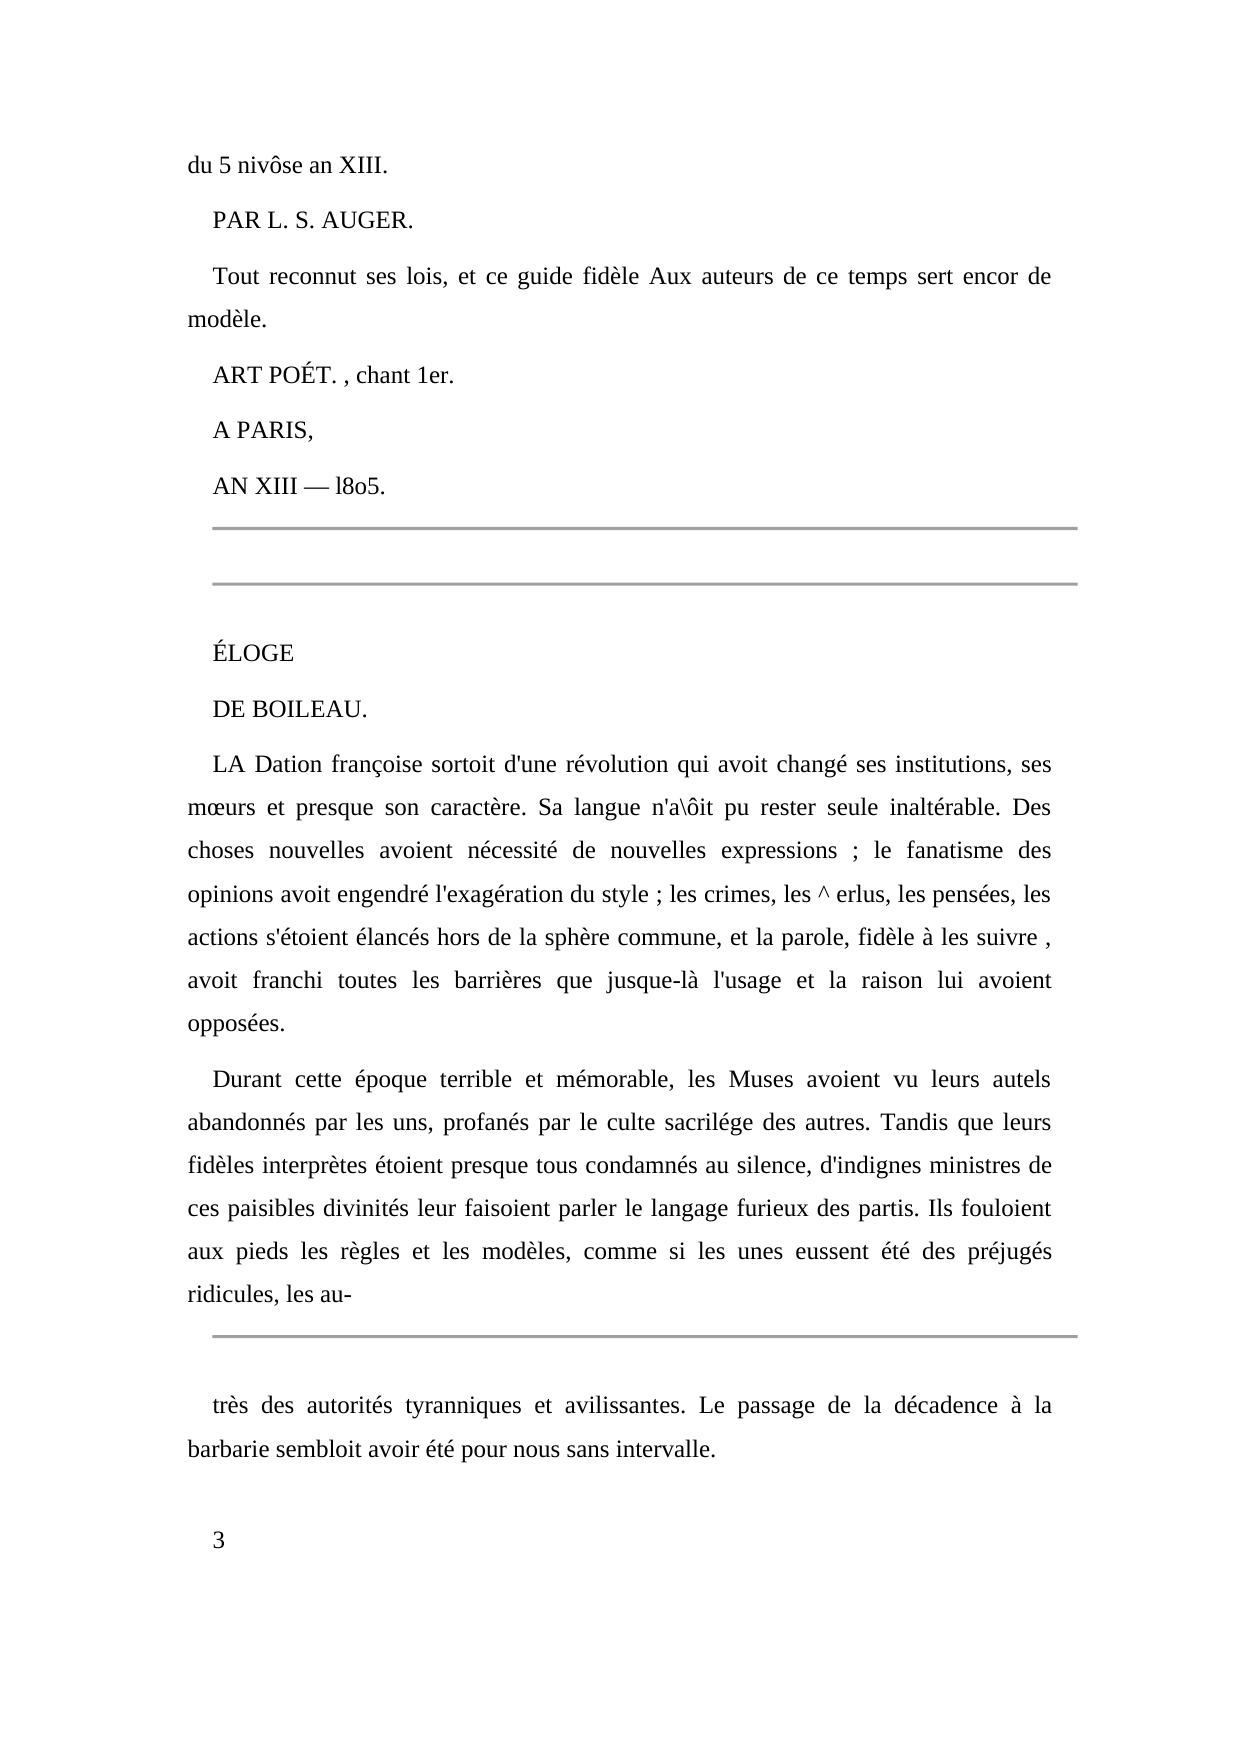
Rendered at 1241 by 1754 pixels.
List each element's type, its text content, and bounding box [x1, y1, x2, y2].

text PAR L. S. AUGER. [187, 206, 1053, 234]
text A PARIS, [187, 416, 1053, 444]
text LA Dation françoise sortoit d'une révolution qui avoit changé ses institutions, ses mœurs et presque son caractère. Sa langue n'a\ôit pu rester seule inaltérable. Des choses nouvelles avoient nécessité de nouvelles expressions ; le fanatisme des opinions avoit engendré l'exagération du style ; les crimes, les ^ erlus, les pensées, les actions s'étoient élancés hors de la sphère commune, et la parole, fidèle à les suivre , avoit franchi toutes les barrières que jusque-là l'usage et la raison lui avoient opposées. [187, 749, 1053, 1037]
text DE BOILEAU. [187, 694, 1053, 722]
text ÉLOGE [187, 638, 1053, 667]
text Durant cette époque terrible et mémorable, les Muses avoient vu leurs autels abandonnés par les uns, profanés par le culte sacrilége des autres. Tandis que leurs fidèles interprètes étoient presque tous condamnés au silence, d'indignes ministres de ces paisibles divinités leur faisoient parler le langage furieux des partis. Ils fouloient aux pieds les règles et les modèles, comme si les unes eussent été des préjugés ridicules, les au- [187, 1064, 1053, 1308]
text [187, 150, 1053, 179]
text ART POÉT. , chant 1er. [187, 360, 1053, 389]
text Tout reconnut ses lois, et ce guide fidèle Aux auteurs de ce temps sert encor de modèle. [187, 261, 1053, 333]
text AN XIII — l8o5. [187, 471, 1053, 500]
text très des autorités tyranniques et avilissantes. Le passage de la décadence à la barbarie sembloit avoir été pour nous sans intervalle. [187, 1391, 1053, 1462]
